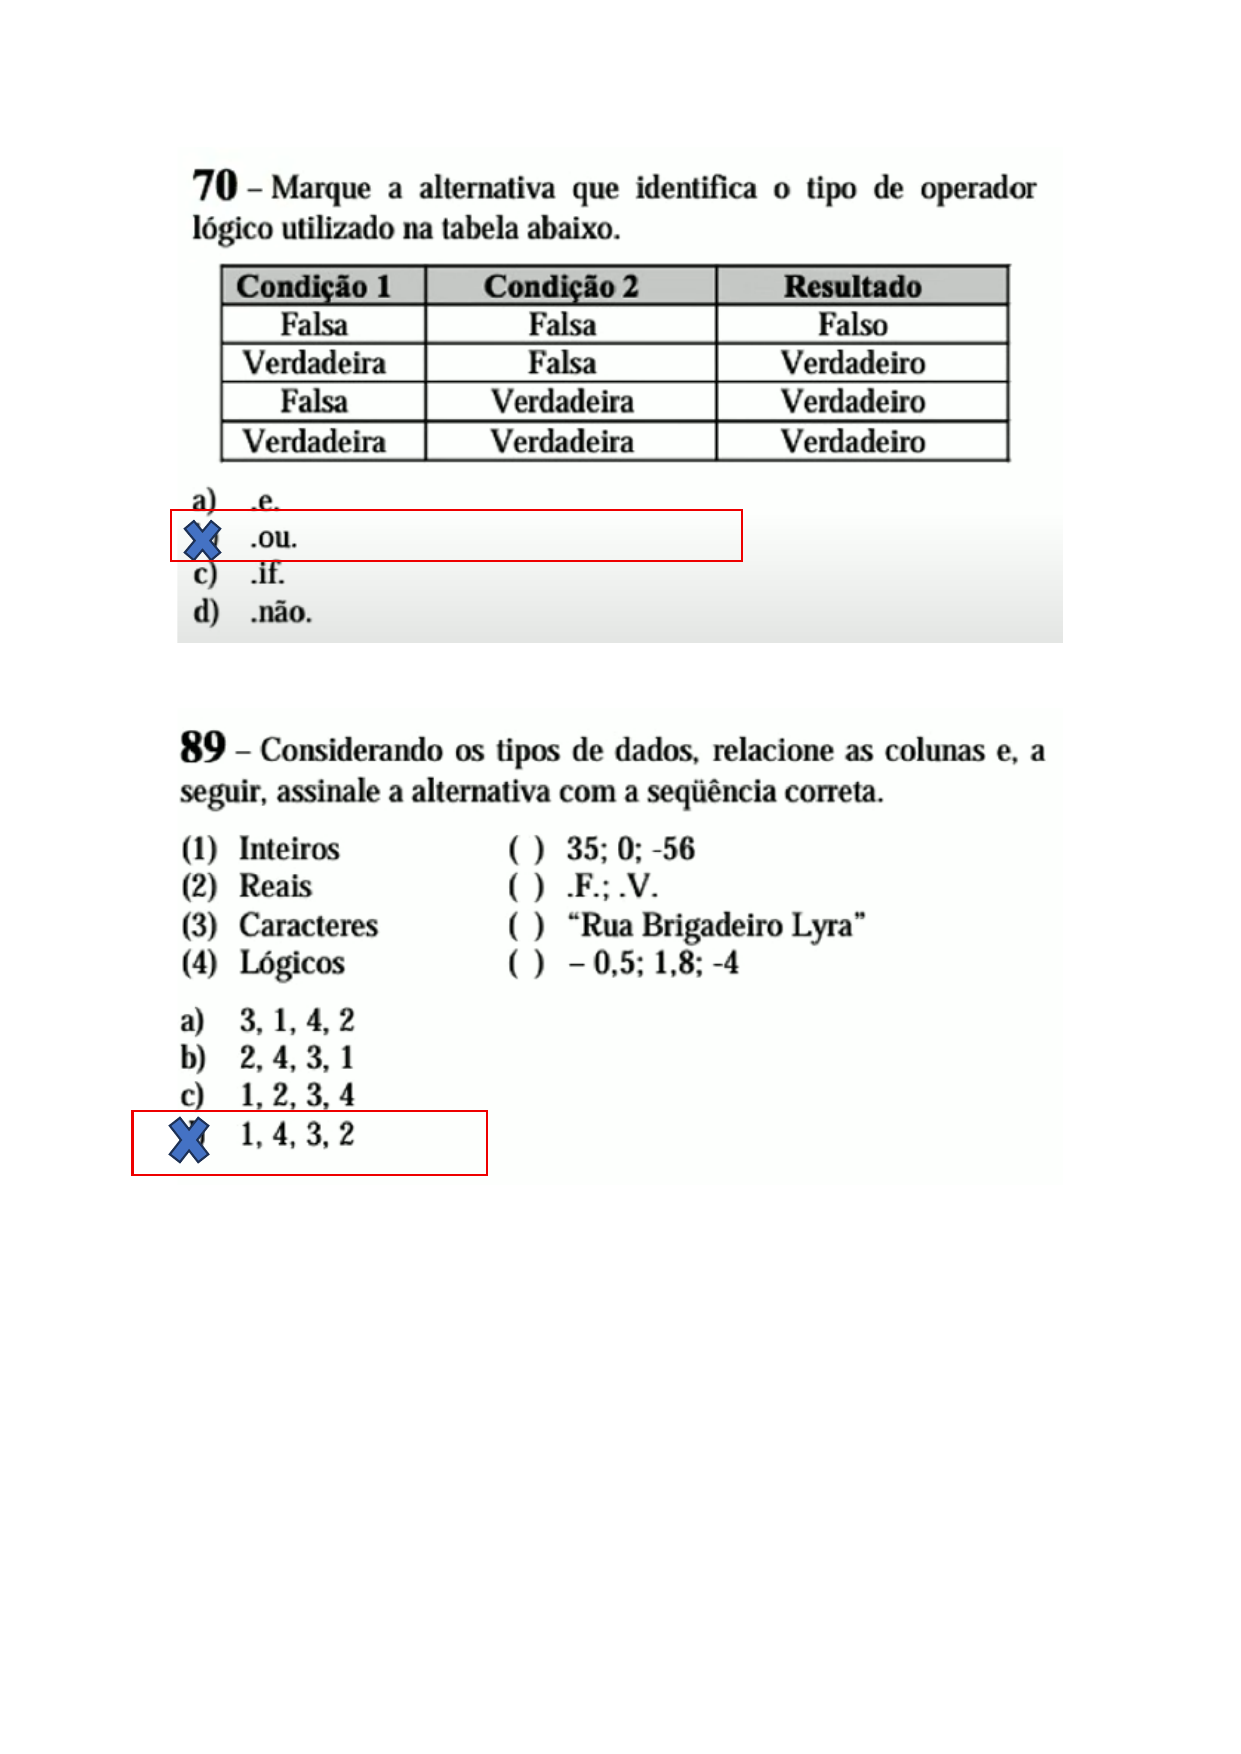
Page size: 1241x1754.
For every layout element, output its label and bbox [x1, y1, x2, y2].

picture [177, 511, 741, 560]
picture [177, 1112, 486, 1174]
picture [177, 708, 1063, 1185]
picture [177, 147, 1063, 643]
picture [197, 553, 208, 560]
